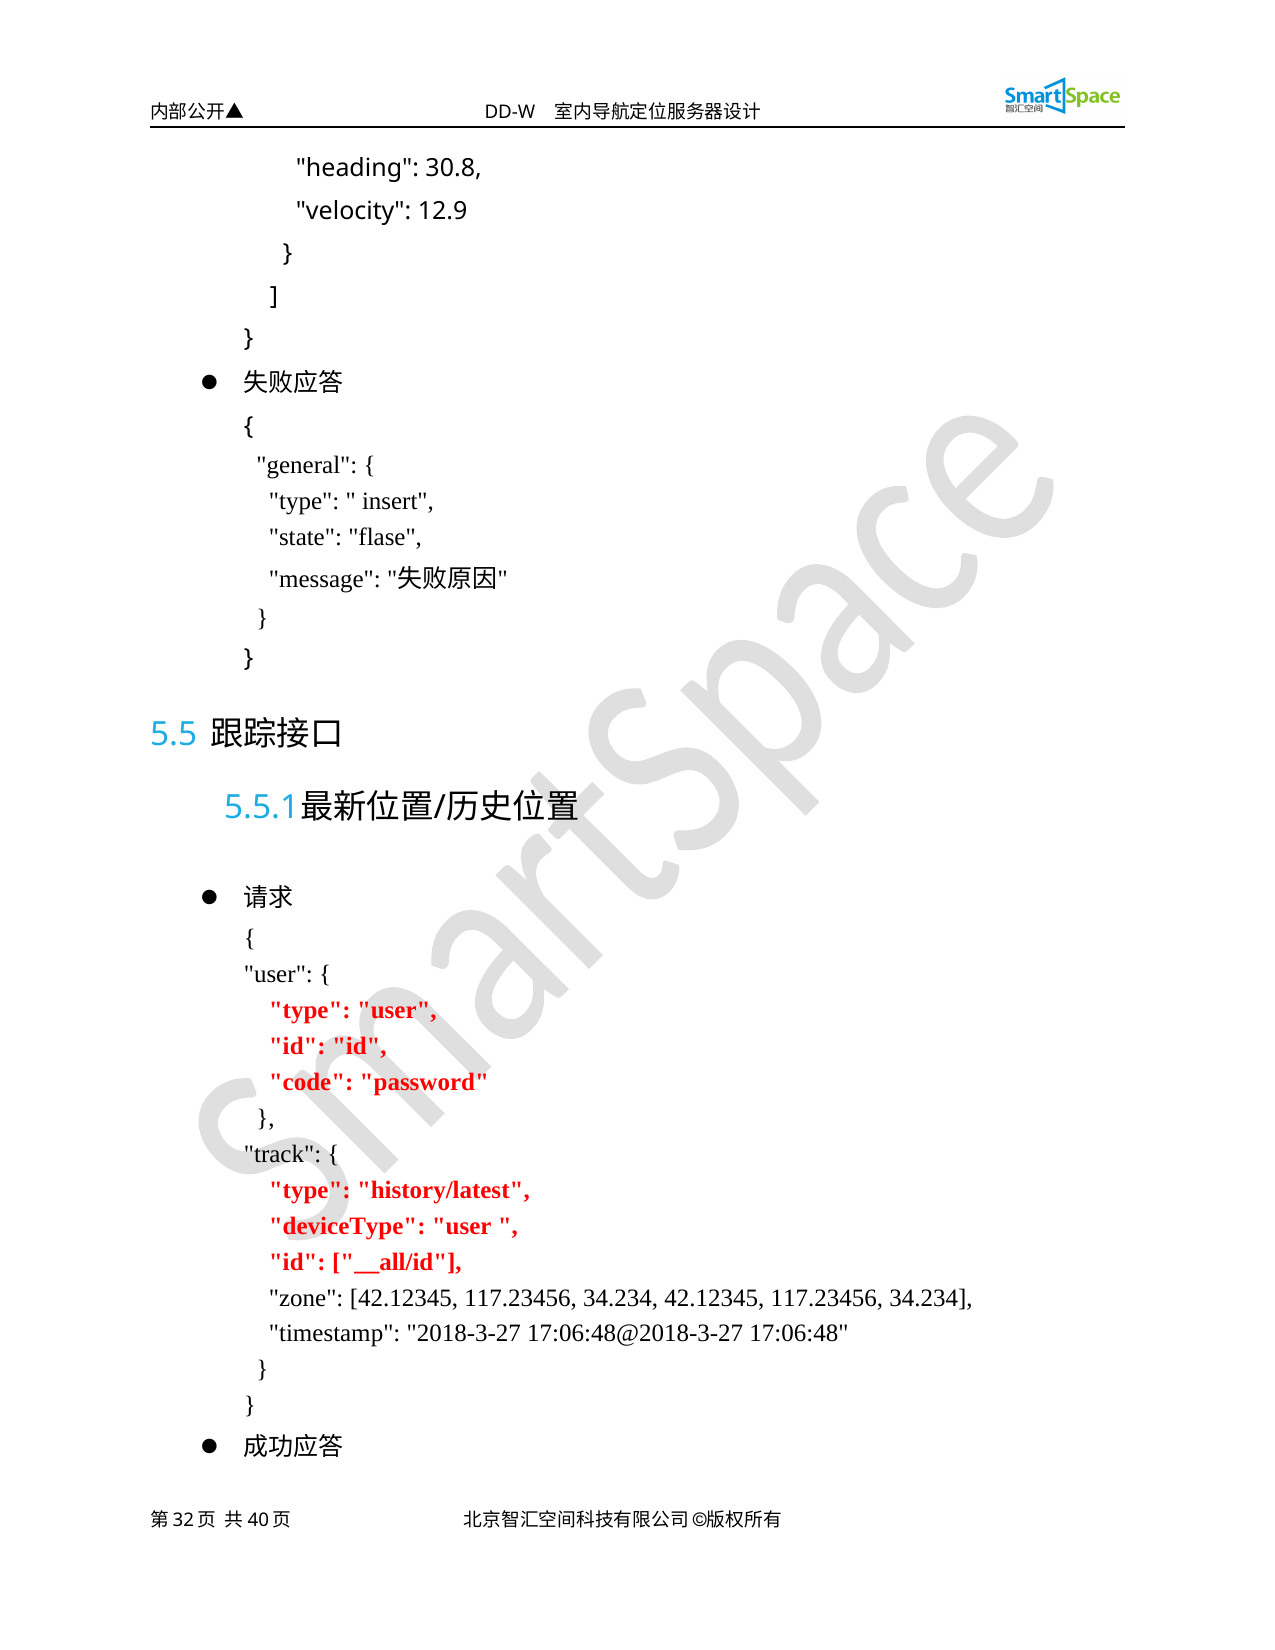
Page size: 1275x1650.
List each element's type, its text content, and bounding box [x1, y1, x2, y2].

list "message": "失败原因" [244, 558, 1125, 594]
subtitle 最新位置/历史位置 [224, 780, 1125, 828]
list "track": { [244, 1139, 1125, 1168]
list "zone": [42.12345, 117.23456, 34.234, 42.12345, 117.23456, 34.234], [244, 1283, 1125, 1311]
list "id": "id", [244, 1031, 1125, 1060]
list "state": "flase", [244, 522, 1125, 551]
list 请求 [200, 878, 1125, 914]
list "timestamp": "2018-3-27 17:06:48@2018-3-27 17:06:48" [244, 1318, 1125, 1347]
list "heading": 30.8, [244, 150, 1125, 184]
list } [244, 235, 1125, 269]
list } [244, 639, 1125, 673]
list { [244, 408, 1125, 442]
list "deviceType": "user ", [244, 1211, 1125, 1239]
list "type": "history/latest", [244, 1175, 1125, 1203]
list } [244, 603, 1125, 632]
picture [1001, 75, 1125, 119]
list }, [244, 1103, 1125, 1132]
list } [244, 1390, 1125, 1419]
list 失败应答 [200, 362, 1125, 399]
list } [244, 1354, 1125, 1383]
list } [244, 320, 1125, 354]
list ] [244, 277, 1125, 312]
list 成功应答 [200, 1426, 1125, 1463]
list "code": "password" [244, 1067, 1125, 1096]
list "id": ["__all/id"], [244, 1247, 1125, 1275]
subtitle 跟踪接口 [150, 707, 1125, 755]
list "user": { [244, 959, 1125, 988]
list "type": " insert", [244, 486, 1125, 515]
list { [244, 923, 1125, 952]
list "type": "user", [244, 995, 1125, 1024]
list "velocity": 12.9 [244, 192, 1125, 227]
list "general": { [244, 450, 1125, 479]
